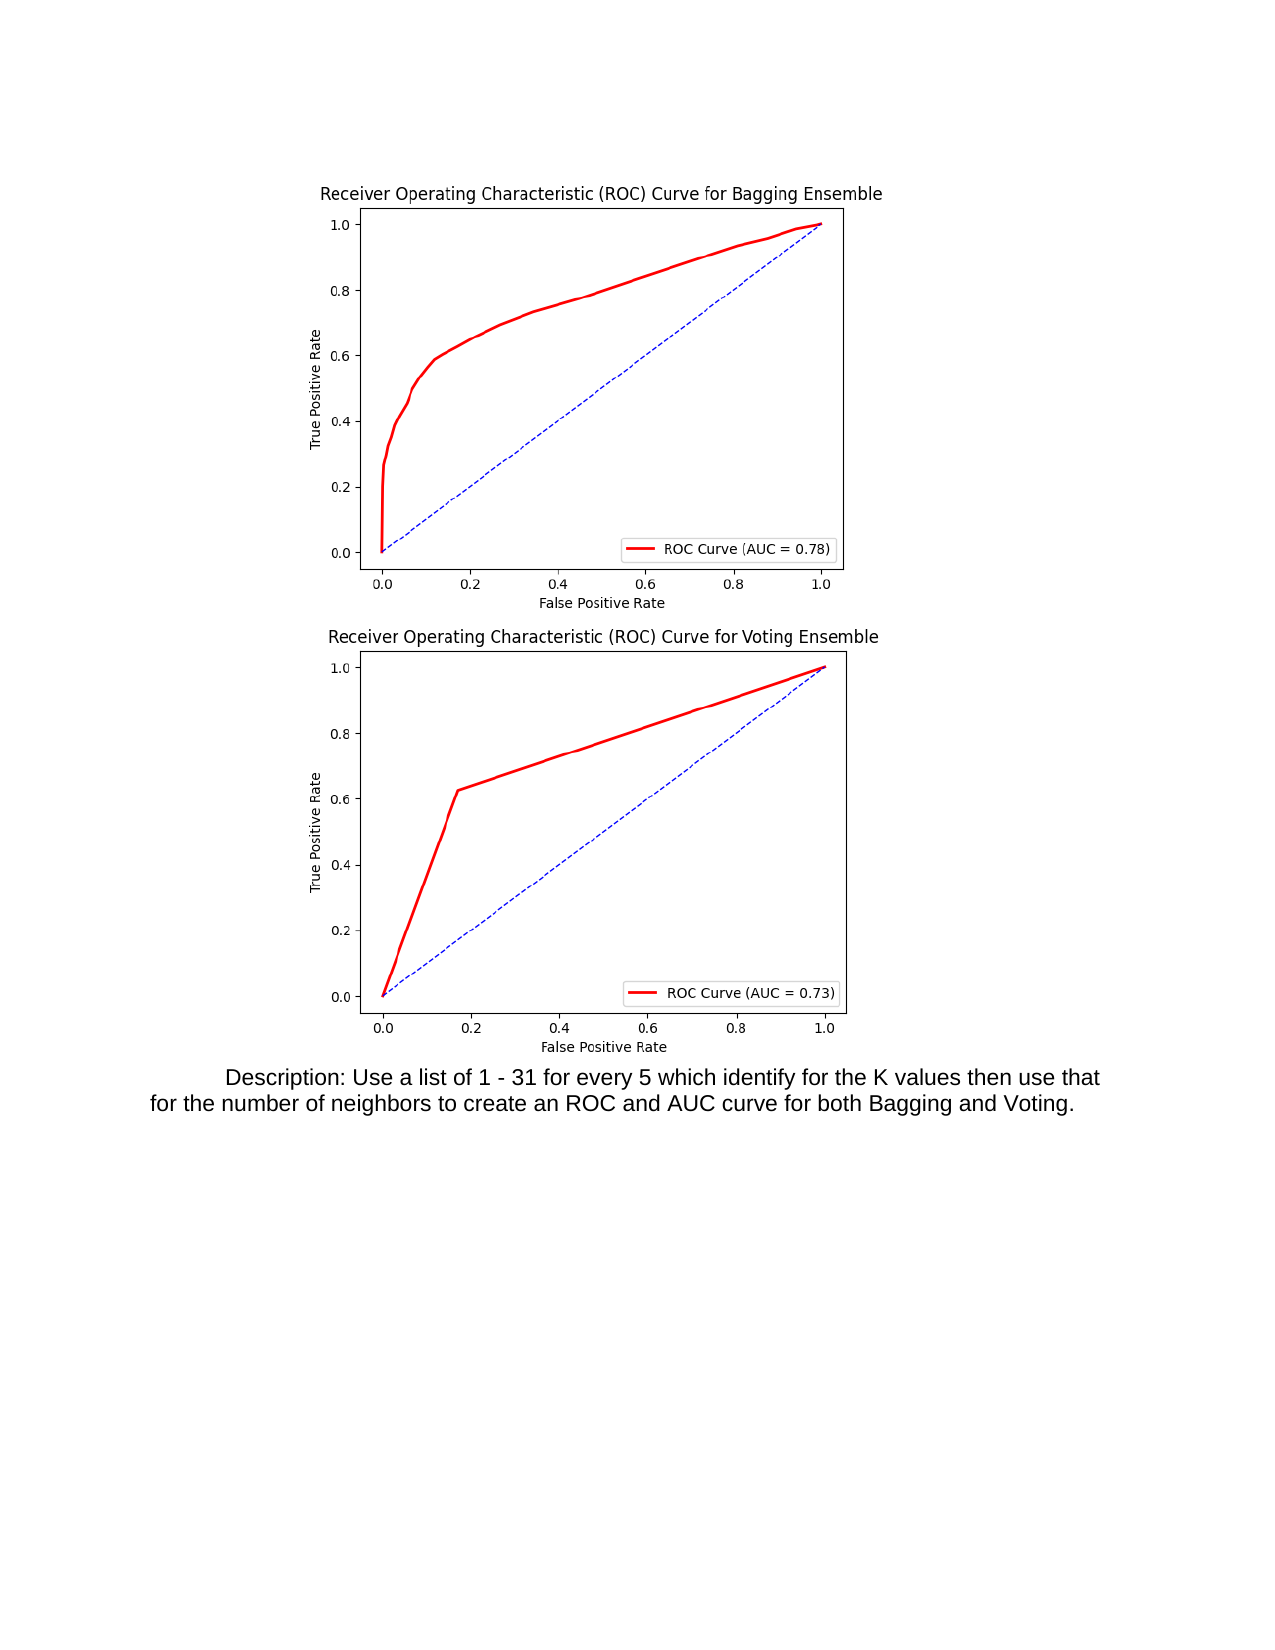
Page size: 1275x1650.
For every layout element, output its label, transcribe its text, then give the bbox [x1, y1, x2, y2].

text Description: Use a list of 1 - 31 for every 5 which identify for the K values then use that for the number of neighbors to create an ROC and AUC curve for both Bagging and Voting. [150, 1064, 1125, 1117]
picture [300, 176, 892, 1064]
